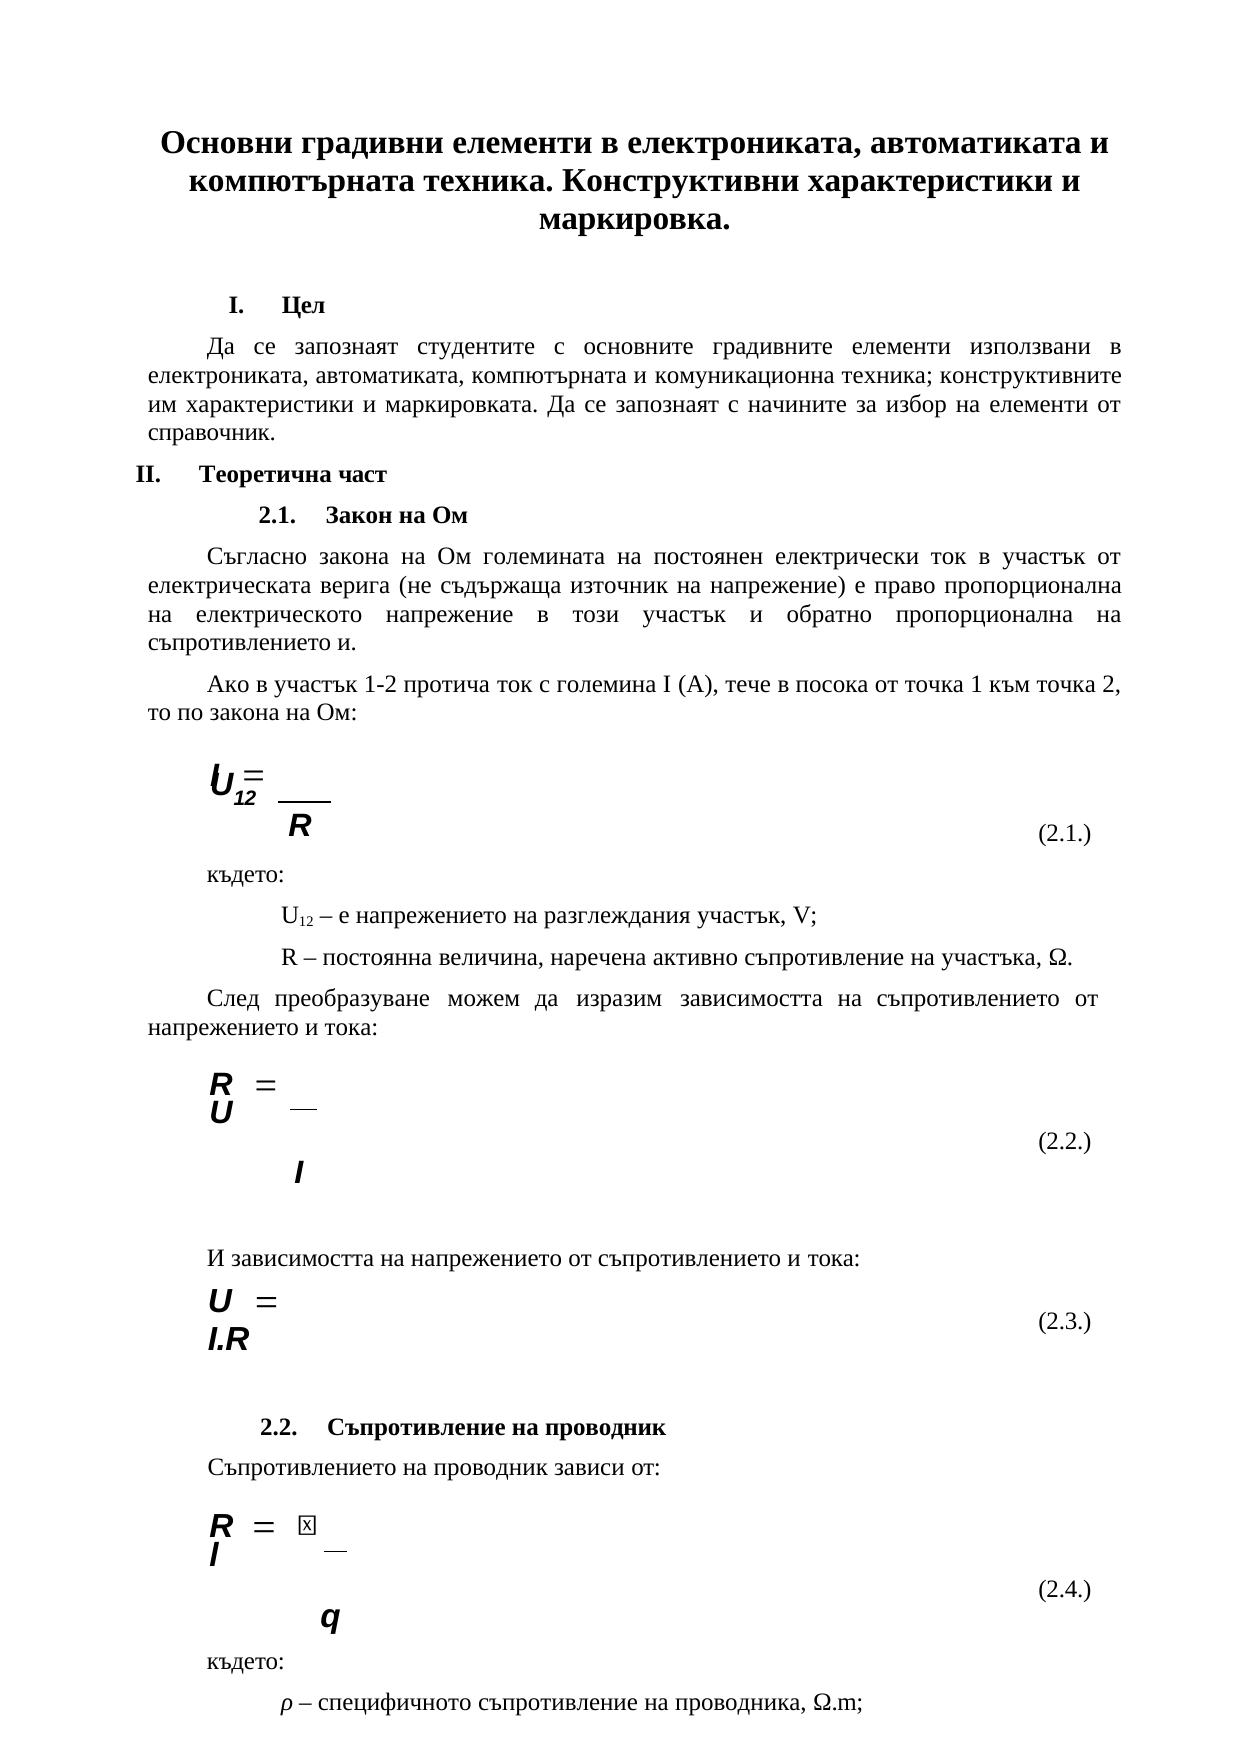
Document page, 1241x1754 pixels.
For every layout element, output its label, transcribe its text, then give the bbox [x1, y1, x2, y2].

text Съгласно закона на Ом големината на постоянен електрически ток в участък от електрическата верига (не съдържаща източник на напрежение) е право пропорционална на електрическото напрежение в този участък и обратно пропорционална на съпротивлението и. [148, 541, 1122, 656]
text където: [207, 859, 1134, 888]
text R  U [209, 1054, 317, 1158]
text Ако в участък 1-2 протича ток с големина I (A), тече в посока от точка 1 към точка 2, то по закона на Ом: [148, 669, 1122, 726]
subtitle Основни градивни елементи в електрониката, автоматиката и компютърната техника. Конструктивни характеристики и маркировка. [135, 122, 1134, 237]
text I  U12 [210, 746, 329, 812]
subtitle Съпротивление на проводник [135, 1412, 666, 1441]
text (2.1.) [1038, 818, 1134, 847]
text (2.2.) [1038, 1126, 1134, 1154]
text След преобразуване можем да изразим зависимостта на съпротивлението от напрежението и тока: [148, 983, 1117, 1040]
subtitle R [135, 812, 315, 843]
subtitle Теоретична част [135, 459, 471, 488]
subtitle I [135, 1158, 307, 1189]
subtitle Цел [228, 291, 1134, 319]
subtitle Закон на Ом [135, 501, 468, 529]
text U  I.R [208, 1281, 338, 1358]
text Да се запознаят студентите с основните градивните елементи използвани в електрониката, автоматиката, компютърната и комуникационна техника; конструктивните им характеристики и маркировката. Да се запознаят с начините за избор на елементи от справочник. [148, 331, 1122, 446]
text q [135, 1602, 344, 1633]
text U12 – е напрежението на разглеждания участък, V; [281, 900, 1134, 929]
text (2.3.) [1038, 1306, 1134, 1335]
text Съпротивлението на проводник зависи от: [135, 1452, 661, 1481]
text R – постоянна величина, наречена активно съпротивление на участъка, Ω. [281, 942, 1134, 970]
text ρ – специфичното съпротивление на проводника, Ω.m; [281, 1687, 1134, 1716]
text (2.4.) [1038, 1574, 1134, 1603]
text R   l [209, 1494, 348, 1602]
text И зависимостта на напрежението от съпротивлението и тока: [207, 1243, 1134, 1272]
text където: [207, 1646, 1134, 1675]
